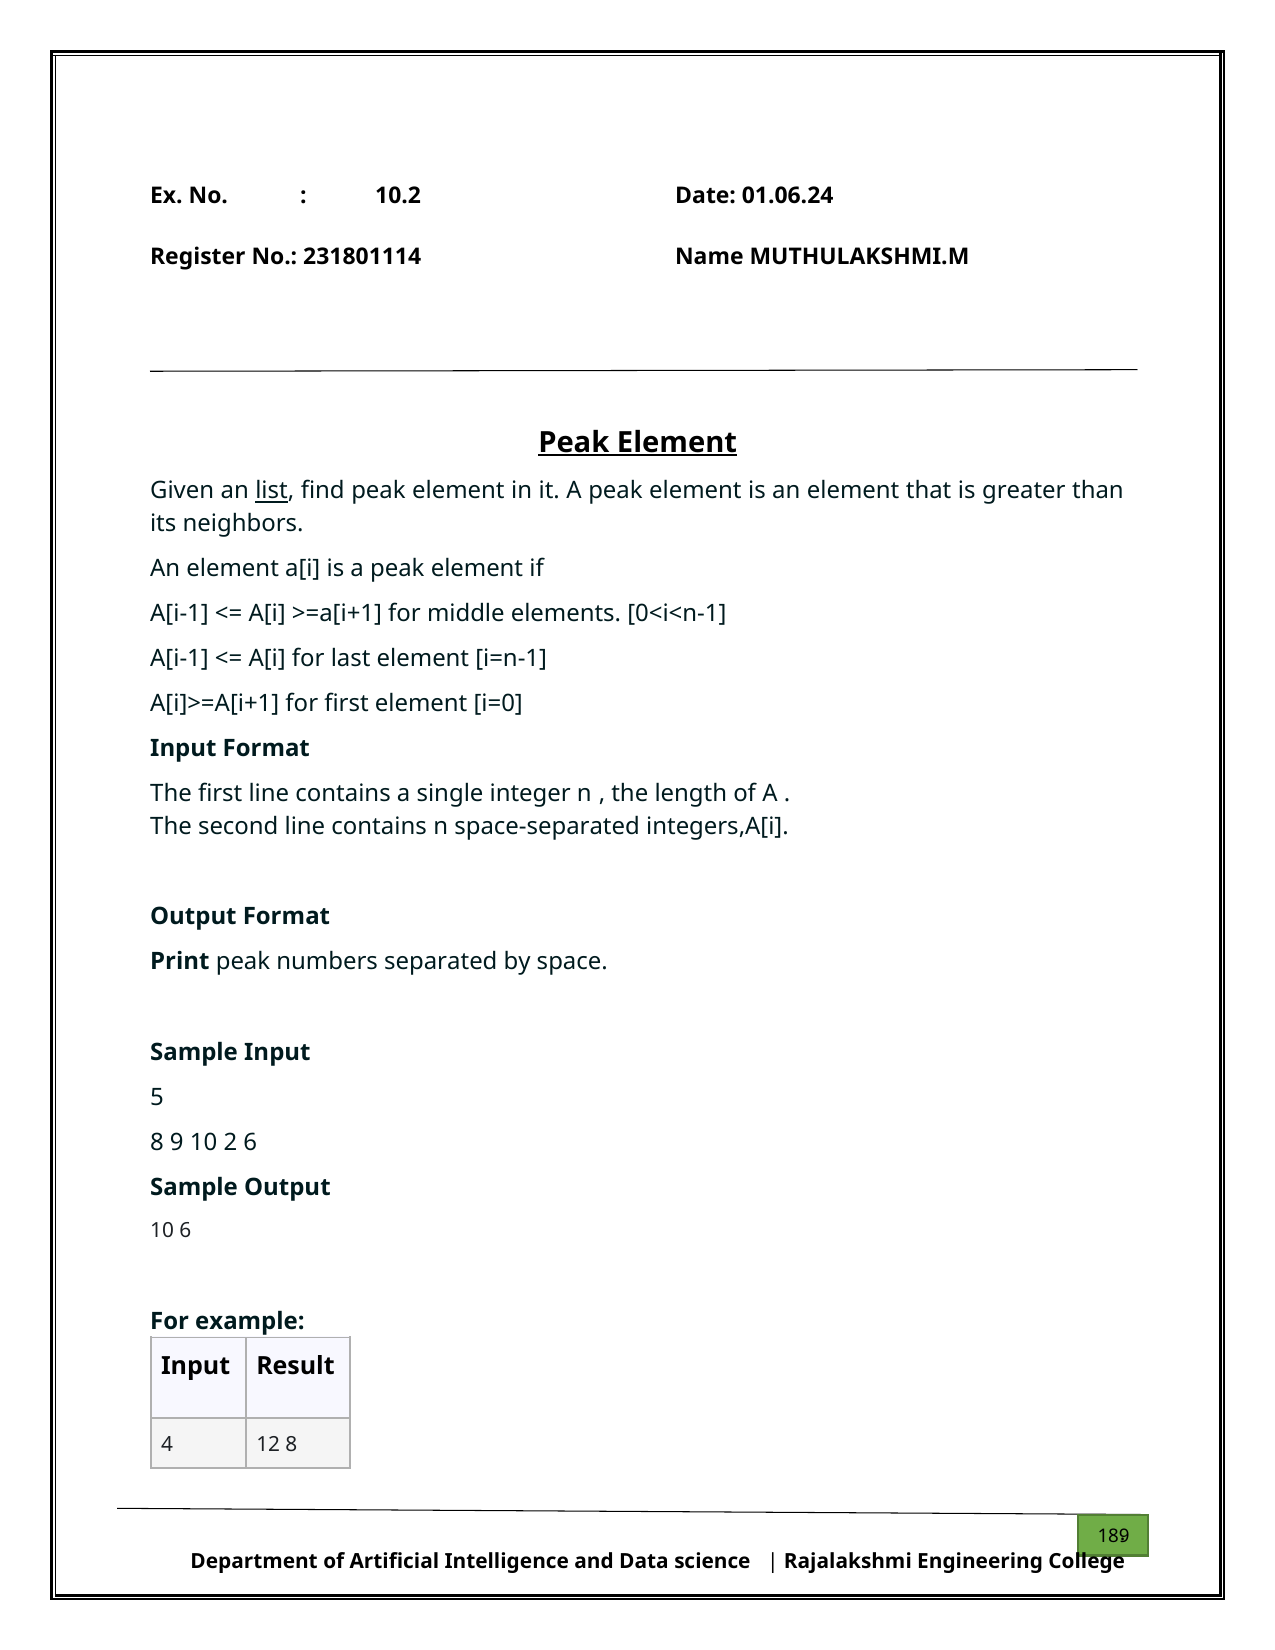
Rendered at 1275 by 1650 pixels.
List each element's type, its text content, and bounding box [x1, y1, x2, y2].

text Sample Input [150, 1034, 1125, 1067]
text A[i]>=A[i+1] for first element [i=0] [150, 686, 1125, 719]
text Input Format [150, 731, 1125, 764]
text Ex. No. : 10.2 Date: 01.06.24 [150, 179, 1125, 210]
text Register No.: 231801114 Name MUTHULAKSHMI.M [150, 239, 1125, 271]
text A[i-1] <= A[i] for last element [i=n-1] [150, 641, 1125, 673]
text For example: [150, 1304, 1125, 1336]
text Output Format [150, 899, 1125, 932]
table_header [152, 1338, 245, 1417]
text A[i-1] <= A[i] >=a[i+1] for middle elements. [0<i<n-1] [150, 596, 1125, 628]
text Given an list, find peak element in it. A peak element is an element that is greater than its neighbors. [150, 473, 1125, 538]
text Peak Element [150, 421, 1125, 461]
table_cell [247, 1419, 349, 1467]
text The first line contains a single integer n , the length of A . The second line contains n space-separated integers,A[i]. [150, 776, 1125, 841]
text An element a[i] is a peak element if [150, 551, 1125, 583]
text 5 [150, 1079, 1125, 1112]
text Sample Output [150, 1170, 1125, 1202]
text 10 6 [150, 1215, 1125, 1243]
text Print peak numbers separated by space. [150, 944, 1125, 977]
text 8 9 10 2 6 [150, 1124, 1125, 1157]
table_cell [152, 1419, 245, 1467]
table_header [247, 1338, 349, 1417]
